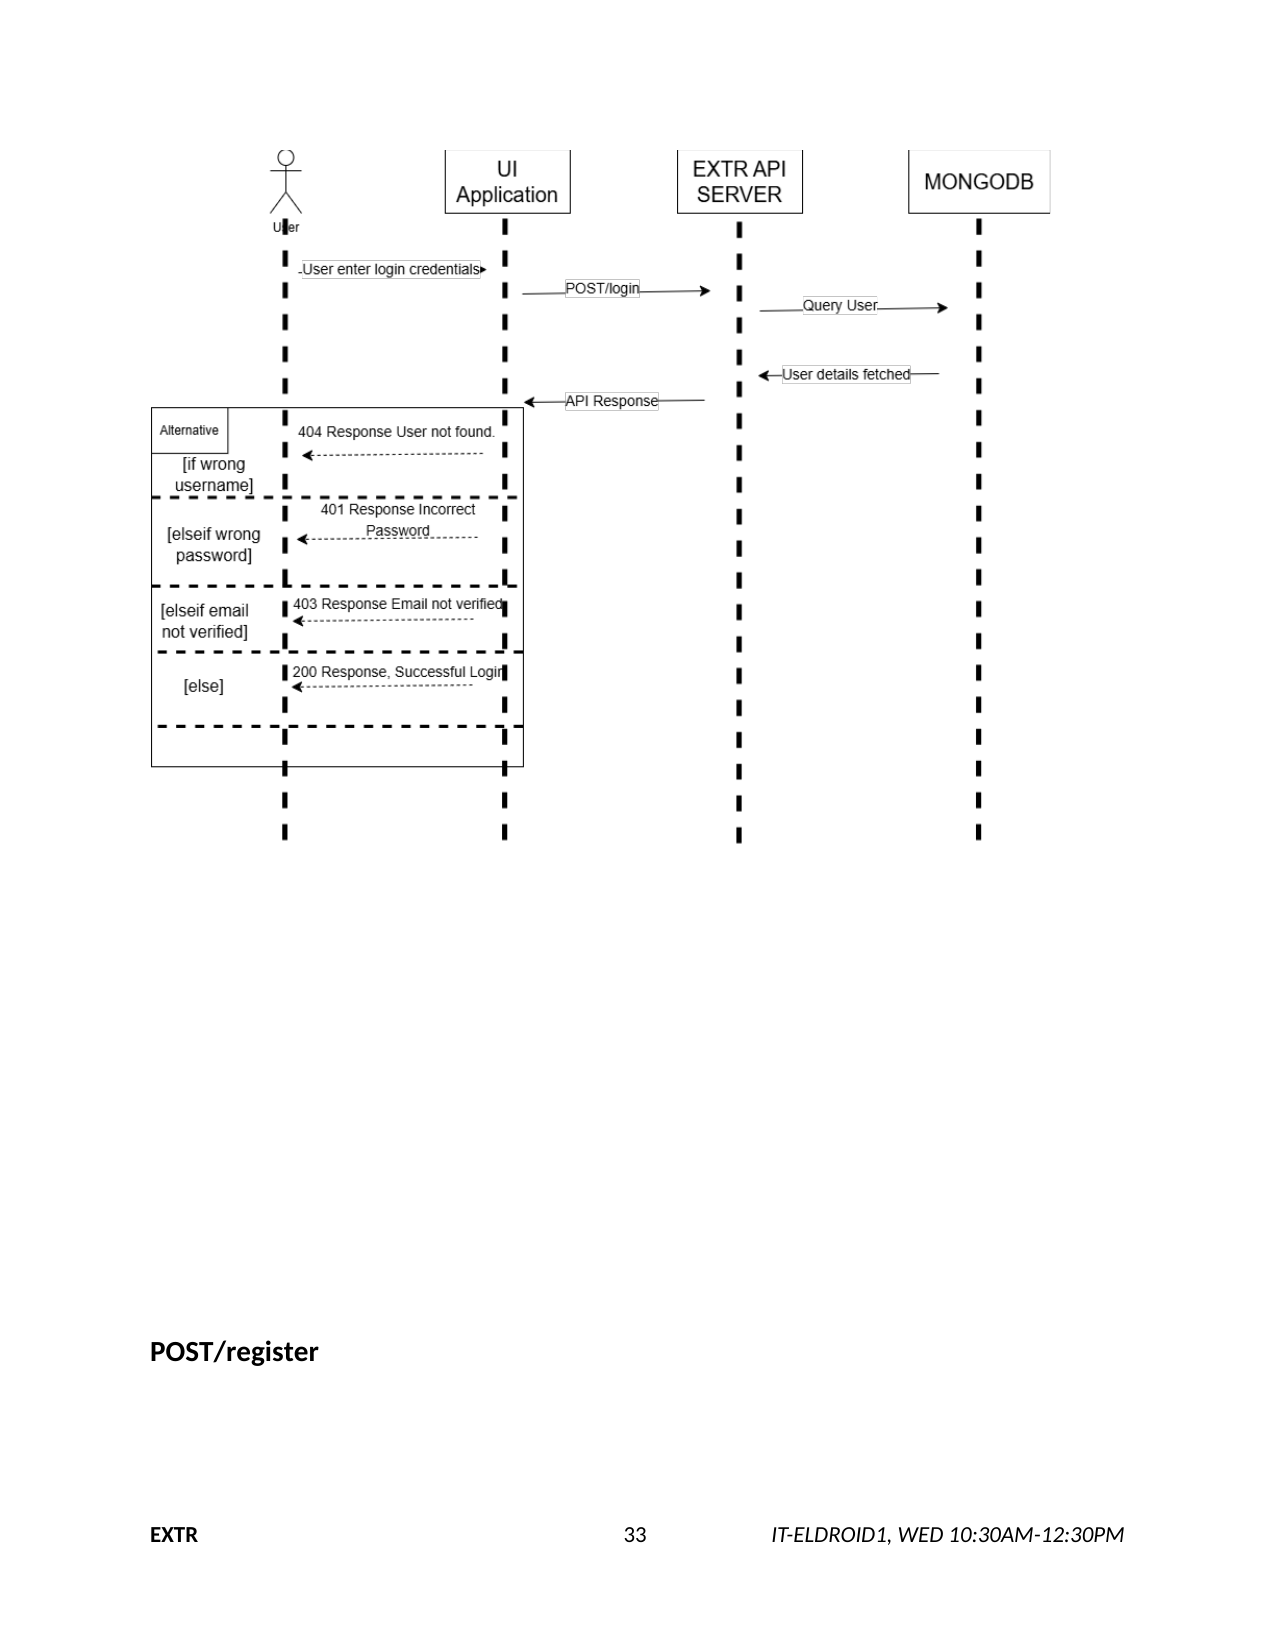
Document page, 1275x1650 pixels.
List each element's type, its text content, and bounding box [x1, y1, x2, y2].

text POST/register [150, 1333, 1125, 1369]
picture [150, 150, 1050, 847]
